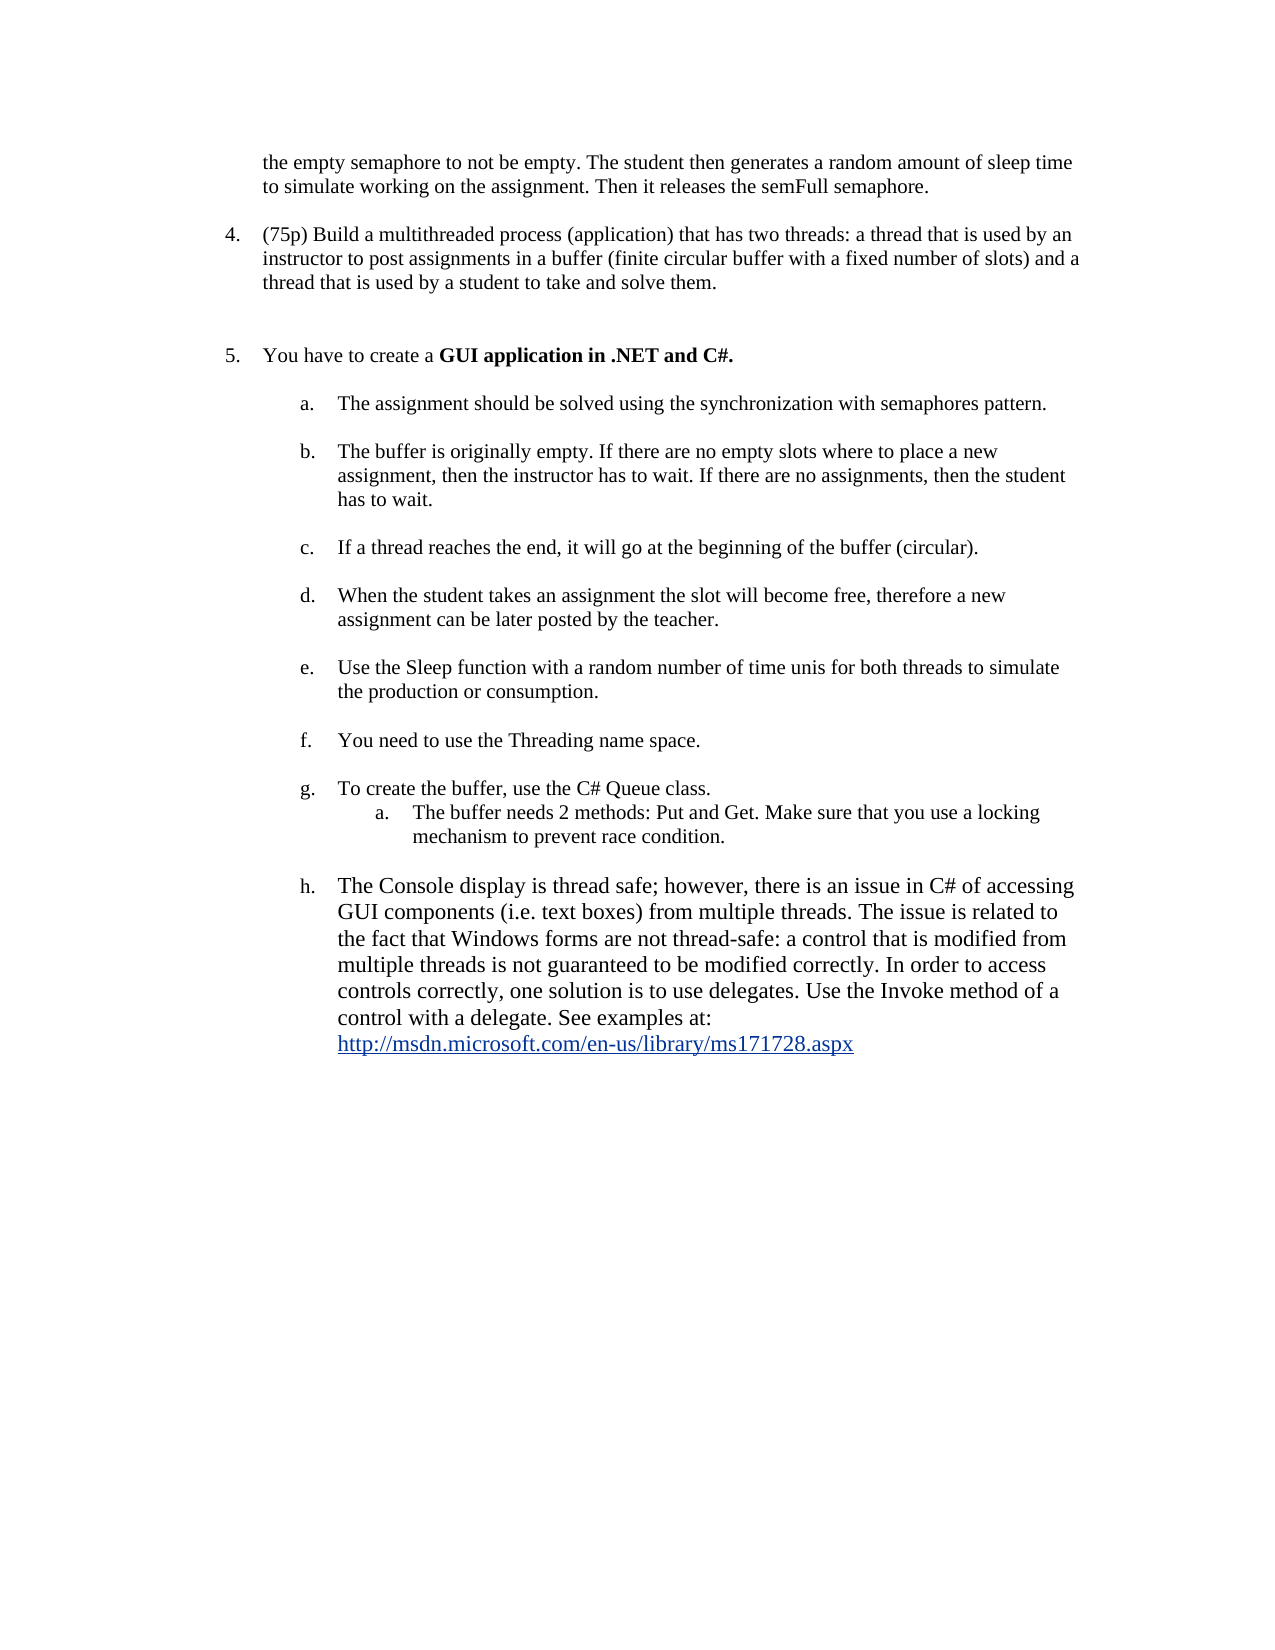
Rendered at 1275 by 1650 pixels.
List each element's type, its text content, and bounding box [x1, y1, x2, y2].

list To create the buffer, use the C# Queue class. [300, 776, 1087, 800]
list You have to create a GUI application in .NET and C#. [225, 342, 1087, 367]
list (75p) Build a multithreaded process (application) that has two threads: a thread that is used by an instructor to post assignments in a buffer (finite circular buffer with a fixed number of slots) and a thread that is used by a student to take and solve them. [225, 222, 1087, 294]
list You need to use the Threading name space. [300, 727, 1087, 752]
list If a thread reaches the end, it will go at the beginning of the buffer (circular). [300, 535, 1087, 559]
list Use the Sleep function with a random number of time unis for both threads to simulate the production or consumption. [300, 655, 1087, 703]
text http://msdn.microsoft.com/en-us/library/ms171728.aspx [187, 1030, 1087, 1056]
list The buffer needs 2 methods: Put and Get. Make sure that you use a locking mechanism to prevent race condition. [375, 800, 1087, 848]
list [262, 150, 1087, 198]
list The assignment should be solved using the synchronization with semaphores pattern. [300, 391, 1087, 415]
list The Console display is thread safe; however, there is an issue in C# of accessing GUI components (i.e. text boxes) from multiple threads. The issue is related to the fact that Windows forms are not thread-safe: a control that is modified from multiple threads is not guaranteed to be modified correctly. In order to access controls correctly, one solution is to use delegates. Use the Invoke method of a control with a delegate. See examples at: [300, 872, 1087, 1030]
list When the student takes an assignment the slot will become free, therefore a new assignment can be later posted by the teacher. [300, 583, 1087, 631]
list The buffer is originally empty. If there are no empty slots where to place a new assignment, then the instructor has to wait. If there are no assignments, then the student has to wait. [300, 439, 1087, 511]
